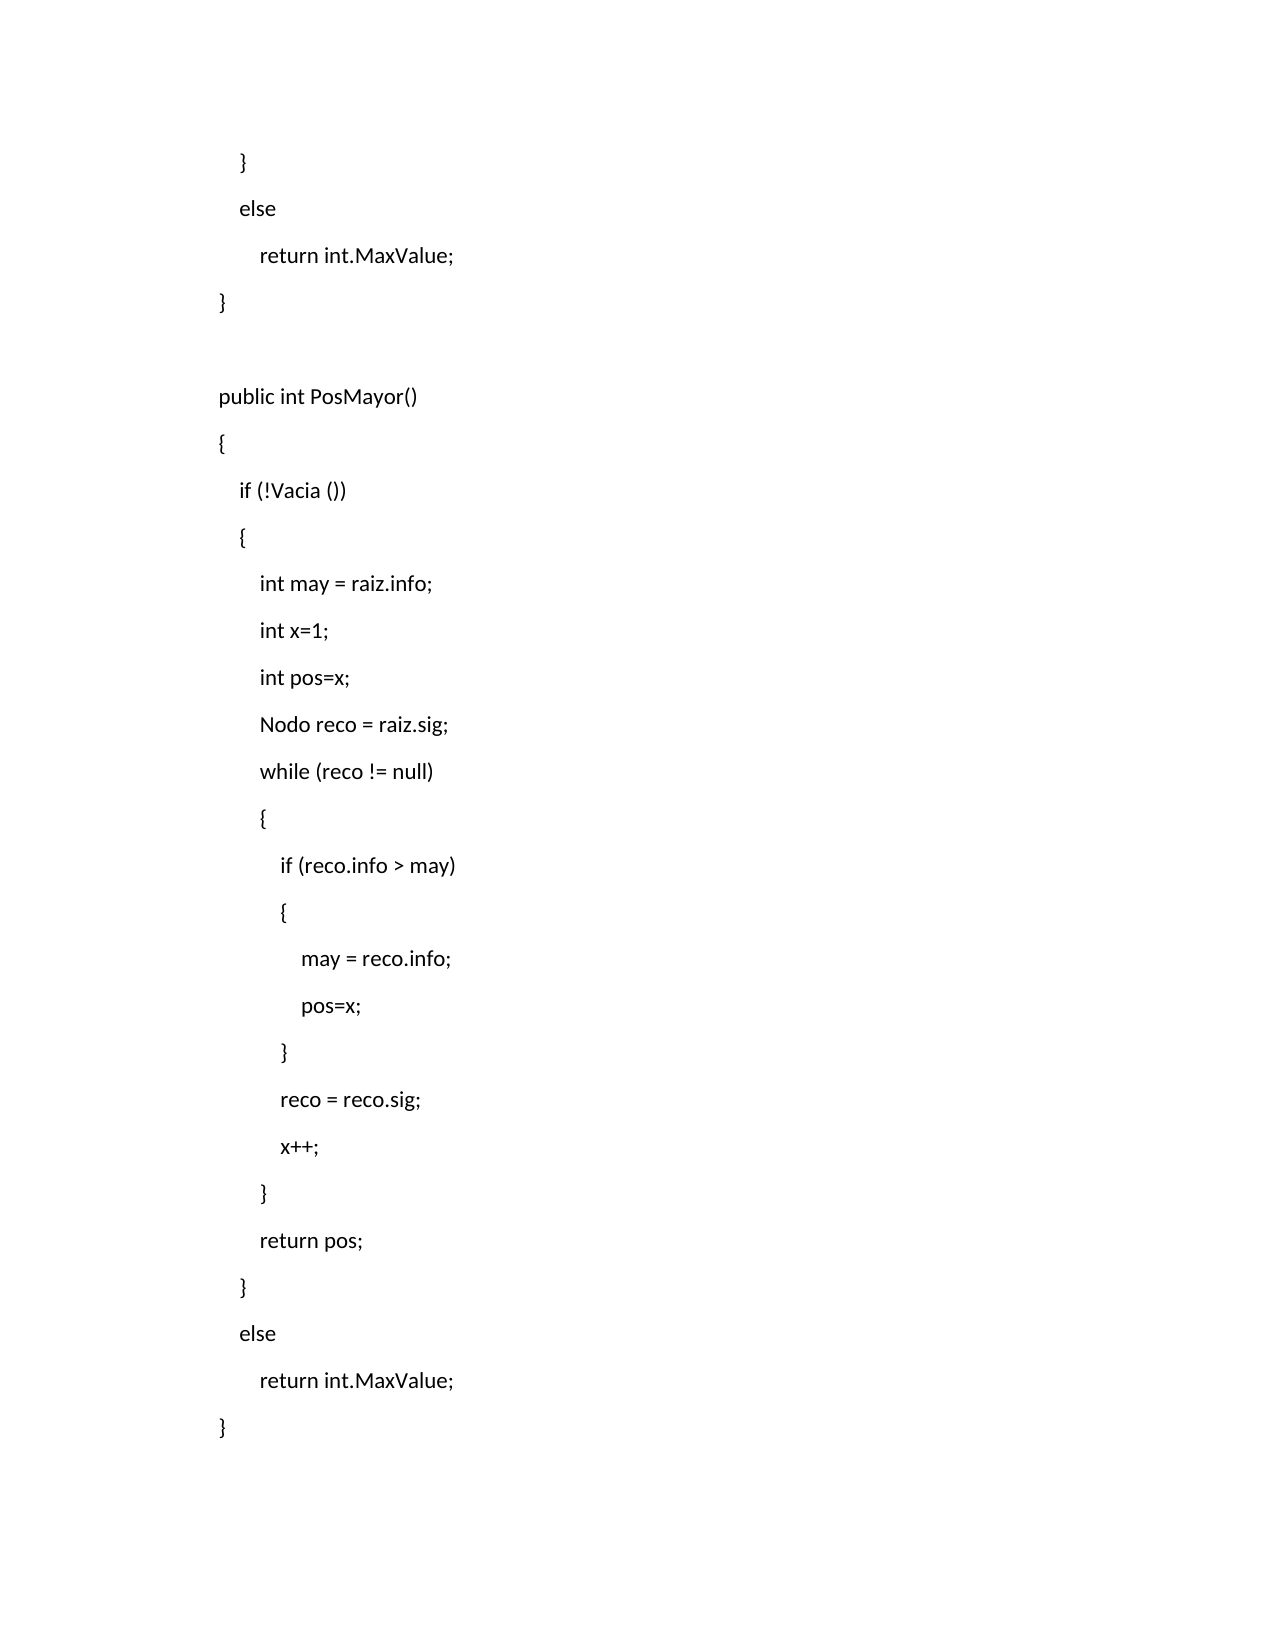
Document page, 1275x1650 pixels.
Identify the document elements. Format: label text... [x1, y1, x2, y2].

text return int.MaxValue; [177, 241, 1098, 269]
text pos=x; [177, 991, 1098, 1019]
text return int.MaxValue; [177, 1366, 1098, 1394]
text if (reco.info > may) [177, 851, 1098, 879]
text else [177, 194, 1098, 222]
text } [177, 1273, 1098, 1301]
text { [177, 429, 1098, 457]
text { [177, 898, 1098, 926]
text int may = raiz.info; [177, 569, 1098, 597]
text int pos=x; [177, 663, 1098, 691]
text while (reco != null) [177, 757, 1098, 785]
text } [177, 1413, 1098, 1441]
text reco = reco.sig; [177, 1085, 1098, 1113]
text Nodo reco = raiz.sig; [177, 710, 1098, 738]
text if (!Vacia ()) [177, 476, 1098, 504]
text return pos; [177, 1226, 1098, 1254]
text else [177, 1319, 1098, 1347]
text { [177, 804, 1098, 832]
text public int PosMayor() [177, 382, 1098, 410]
text int x=1; [177, 616, 1098, 644]
text x++; [177, 1132, 1098, 1160]
text } [177, 148, 1098, 176]
text } [177, 1038, 1098, 1066]
text } [177, 288, 1098, 316]
text may = reco.info; [177, 944, 1098, 972]
text } [177, 1179, 1098, 1207]
text { [177, 523, 1098, 551]
